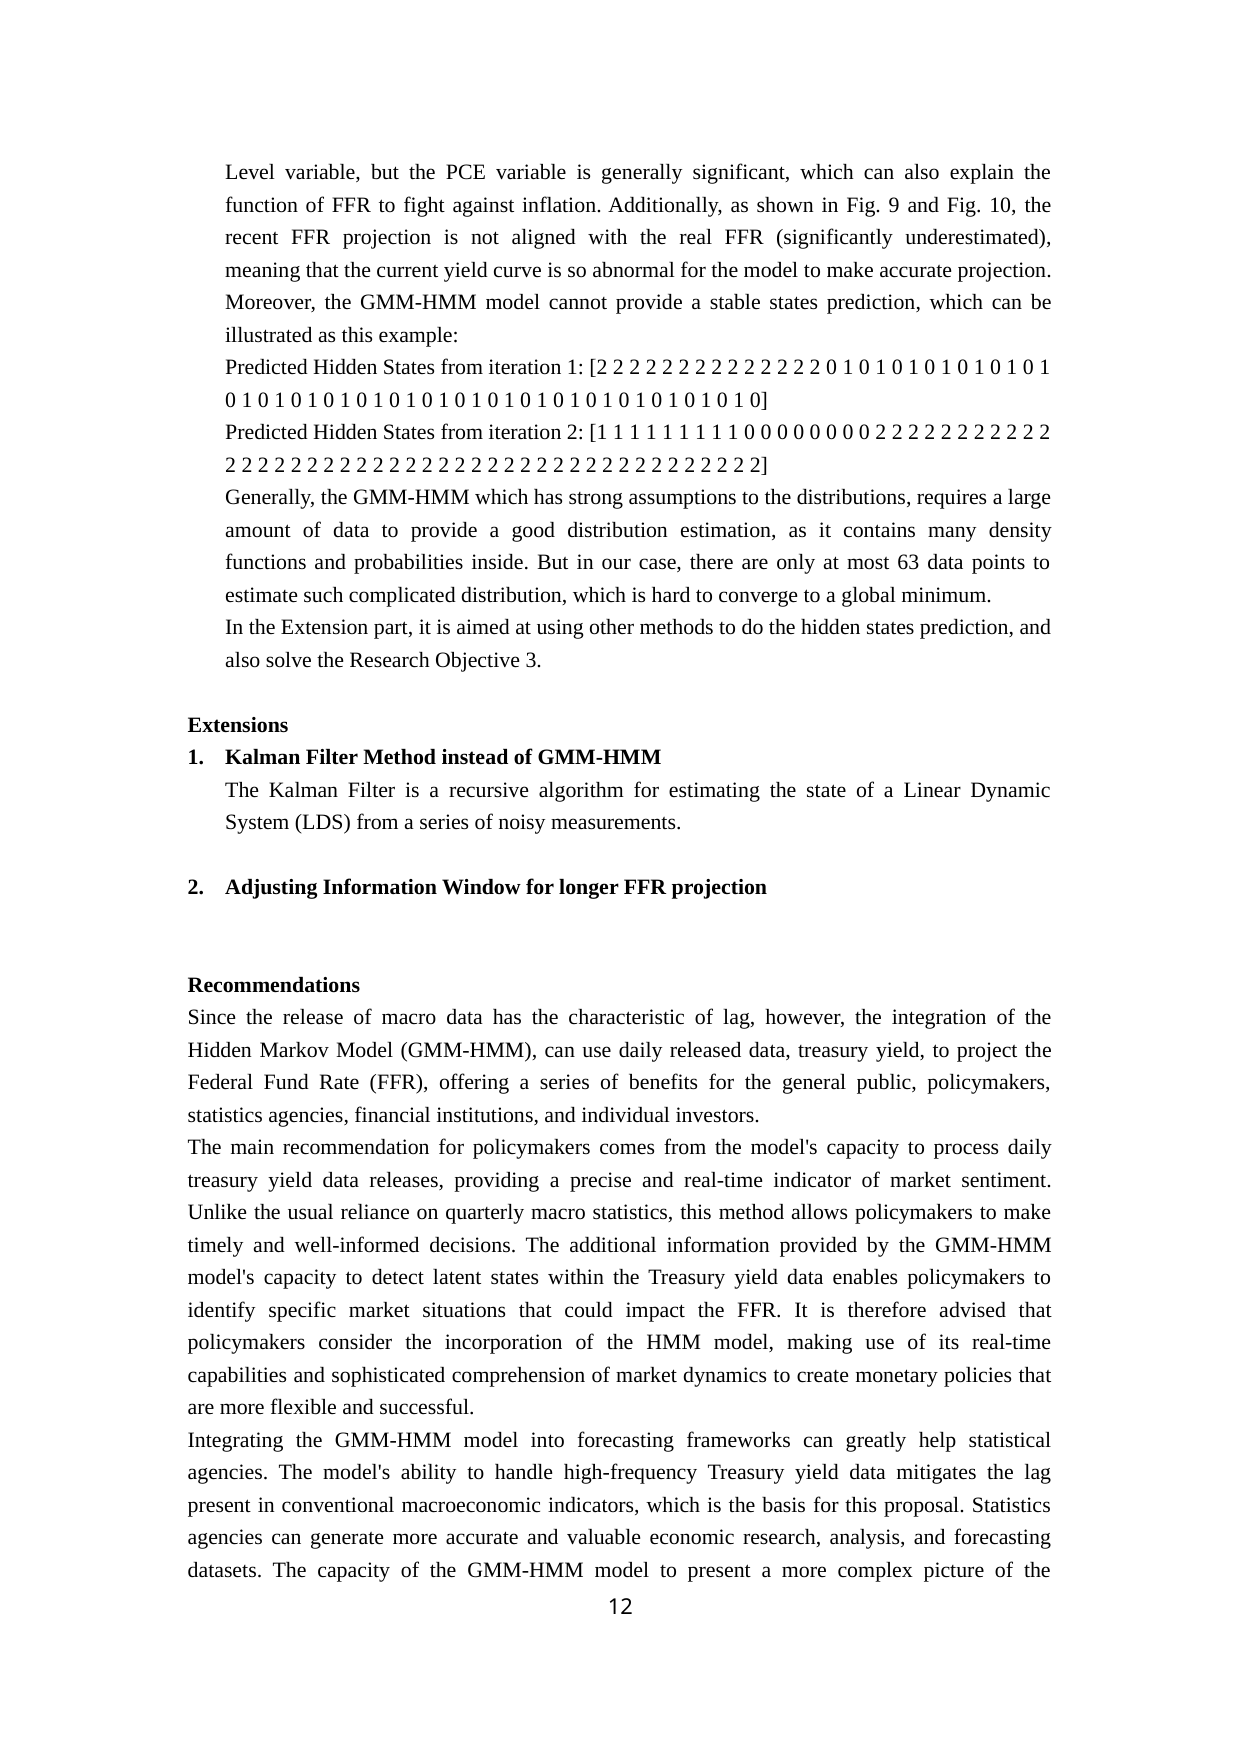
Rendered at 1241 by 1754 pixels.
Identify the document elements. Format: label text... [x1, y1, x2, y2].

list Adjusting Information Window for longer FFR projection [187, 871, 1053, 903]
text Generally, the GMM-HMM which has strong assumptions to the distributions, requires a large amount of data to provide a good distribution estimation, as it contains many density functions and probabilities inside. But in our case, there are only at most 63 data points to estimate such complicated distribution, which is hard to converge to a global minimum. [225, 481, 1053, 611]
text Extensions [187, 708, 1053, 741]
text The Kalman Filter is a recursive algorithm for estimating the state of a Linear Dynamic System (LDS) from a series of noisy measurements. [225, 773, 1053, 838]
text Recommendations [187, 968, 1053, 1001]
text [225, 156, 1053, 351]
text Since the release of macro data has the characteristic of lag, however, the integration of the Hidden Markov Model (GMM-HMM), can use daily released data, treasury yield, to project the Federal Fund Rate (FFR), offering a series of benefits for the general public, policymakers, statistics agencies, financial institutions, and individual investors. [187, 1001, 1053, 1131]
text Predicted Hidden States from iteration 1: [2 2 2 2 2 2 2 2 2 2 2 2 2 2 0 1 0 1 0 1 0 1 0 1 0 1 0 1 0 1 0 1 0 1 0 1 0 1 0 1 0 1 0 1 0 1 0 1 0 1 0 1 0 1 0 1 0 1 0 1 0] [225, 351, 1053, 416]
text In the Extension part, it is aimed at using other methods to do the hidden states prediction, and also solve the Research Objective 3. [225, 611, 1053, 676]
text Predicted Hidden States from iteration 2: [1 1 1 1 1 1 1 1 1 0 0 0 0 0 0 0 0 2 2 2 2 2 2 2 2 2 2 2 2 2 2 2 2 2 2 2 2 2 2 2 2 2 2 2 2 2 2 2 2 2 2 2 2 2 2 2 2 2 2 2 2] [225, 416, 1053, 481]
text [187, 1423, 1053, 1586]
list Kalman Filter Method instead of GMM-HMM [187, 741, 1053, 773]
text The main recommendation for policymakers comes from the model's capacity to process daily treasury yield data releases, providing a precise and real-time indicator of market sentiment. Unlike the usual reliance on quarterly macro statistics, this method allows policymakers to make timely and well-informed decisions. The additional information provided by the GMM-HMM model's capacity to detect latent states within the Treasury yield data enables policymakers to identify specific market situations that could impact the FFR. It is therefore advised that policymakers consider the incorporation of the HMM model, making use of its real-time capabilities and sophisticated comprehension of market dynamics to create monetary policies that are more flexible and successful. [187, 1131, 1053, 1423]
